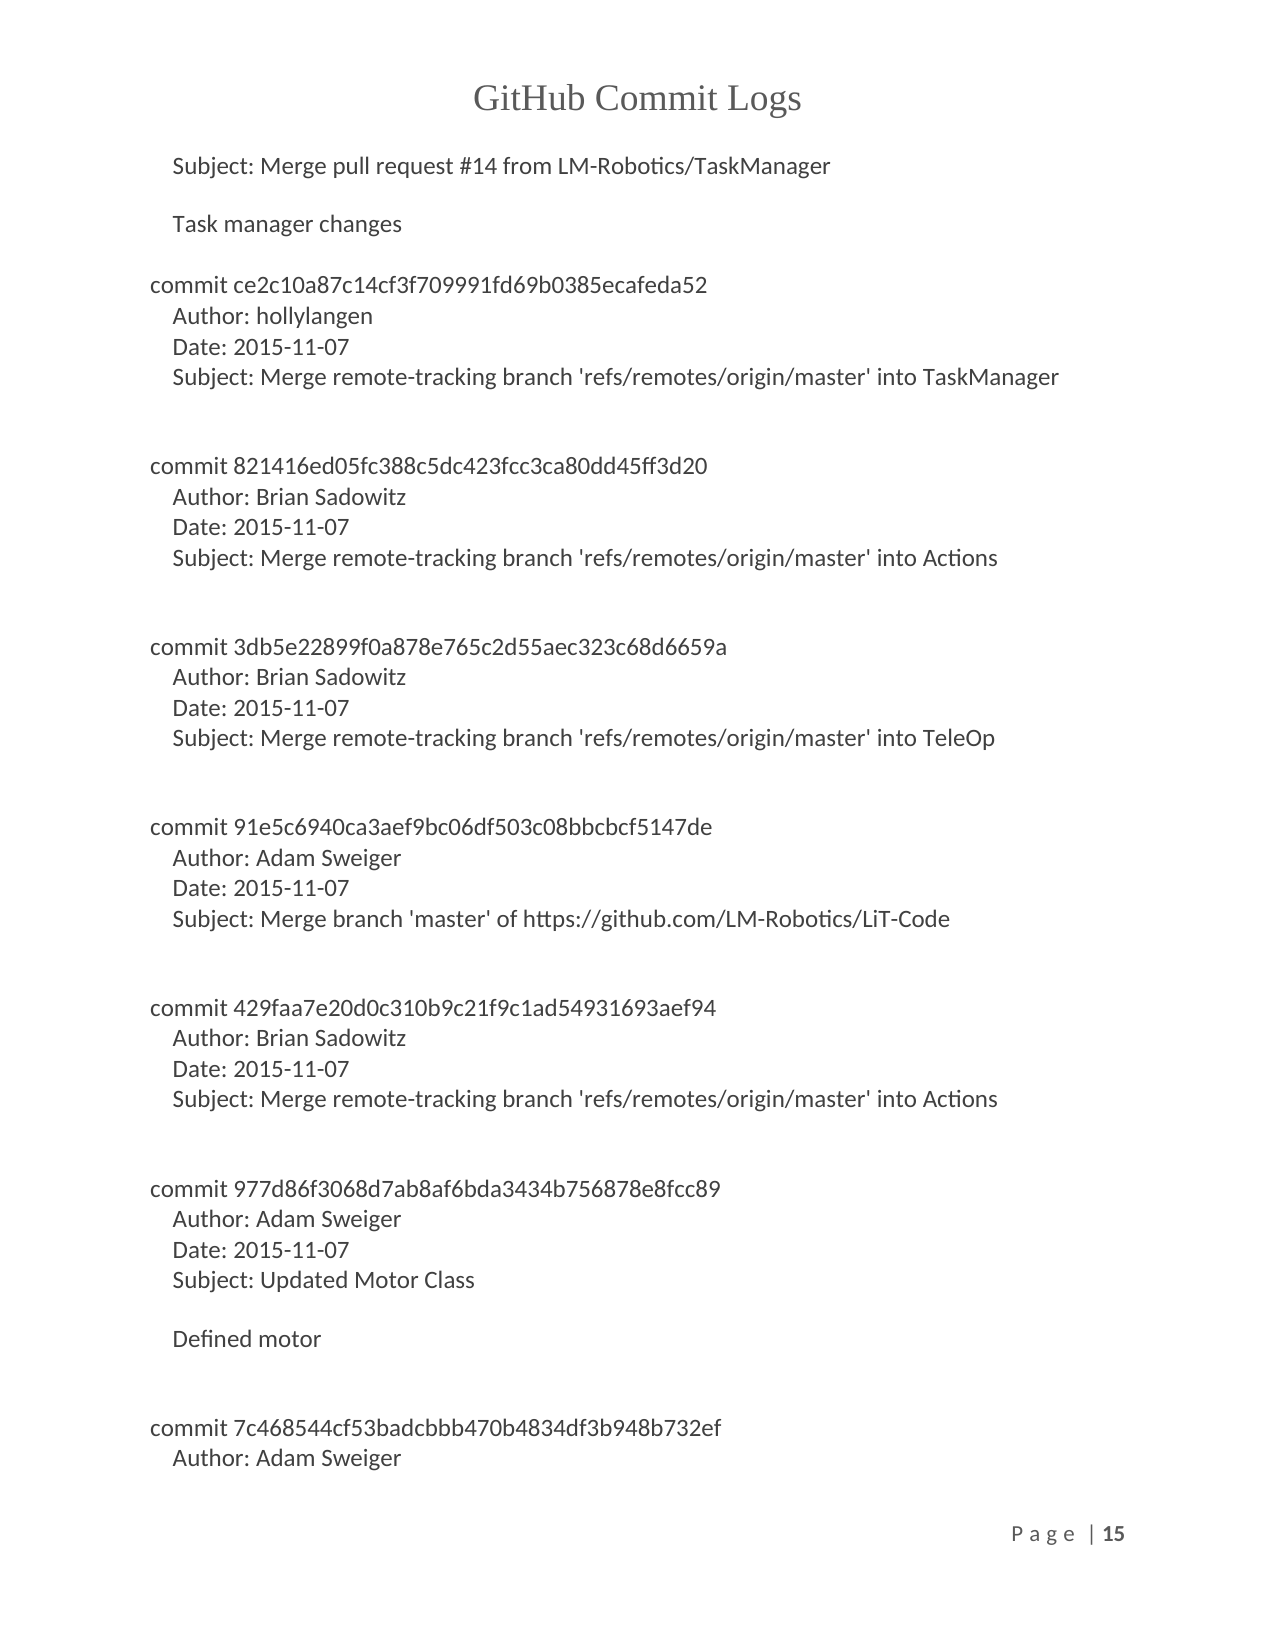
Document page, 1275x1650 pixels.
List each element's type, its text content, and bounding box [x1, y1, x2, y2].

text Subject: Merge remote-tracking branch 'refs/remotes/origin/master' into Actions [150, 542, 1125, 572]
text Date: 2015-11-07 [150, 1234, 1125, 1264]
text Author: Brian Sadowitz [150, 481, 1125, 511]
text commit 429faa7e20d0c310b9c21f9c1ad54931693aef94 [150, 992, 1125, 1023]
text Date: 2015-11-07 [150, 872, 1125, 903]
text commit ce2c10a87c14cf3f709991fd69b0385ecafeda52 [150, 269, 1125, 300]
text Subject: Updated Motor Class [150, 1264, 1125, 1295]
text Subject: Merge remote-tracking branch 'refs/remotes/origin/master' into Actions [150, 1084, 1125, 1114]
text commit 7c468544cf53badcbbb470b4834df3b948b732ef [150, 1412, 1125, 1442]
text Task manager changes [150, 208, 1125, 239]
text Date: 2015-11-07 [150, 331, 1125, 361]
text Author: Adam Sweiger [150, 842, 1125, 872]
text Subject: Merge branch 'master' of https://github.com/LM-Robotics/LiT-Code [150, 903, 1125, 933]
text Subject: Merge pull request #14 from LM-Robotics/TaskManager [150, 150, 1125, 181]
text commit 821416ed05fc388c5dc423fcc3ca80dd45ff3d20 [150, 450, 1125, 481]
text Subject: Merge remote-tracking branch 'refs/remotes/origin/master' into TeleOp [150, 722, 1125, 753]
text Author: Adam Sweiger [150, 1442, 1125, 1473]
text Defined motor [150, 1323, 1125, 1353]
text commit 3db5e22899f0a878e765c2d55aec323c68d6659a [150, 631, 1125, 661]
text commit 977d86f3068d7ab8af6bda3434b756878e8fcc89 [150, 1173, 1125, 1203]
text Author: Brian Sadowitz [150, 1023, 1125, 1053]
text Date: 2015-11-07 [150, 1053, 1125, 1084]
text Subject: Merge remote-tracking branch 'refs/remotes/origin/master' into TaskManager [150, 361, 1125, 392]
text Author: hollylangen [150, 300, 1125, 331]
text Author: Brian Sadowitz [150, 661, 1125, 692]
text Author: Adam Sweiger [150, 1203, 1125, 1234]
text Date: 2015-11-07 [150, 692, 1125, 722]
text commit 91e5c6940ca3aef9bc06df503c08bbcbcf5147de [150, 811, 1125, 842]
text Date: 2015-11-07 [150, 511, 1125, 542]
